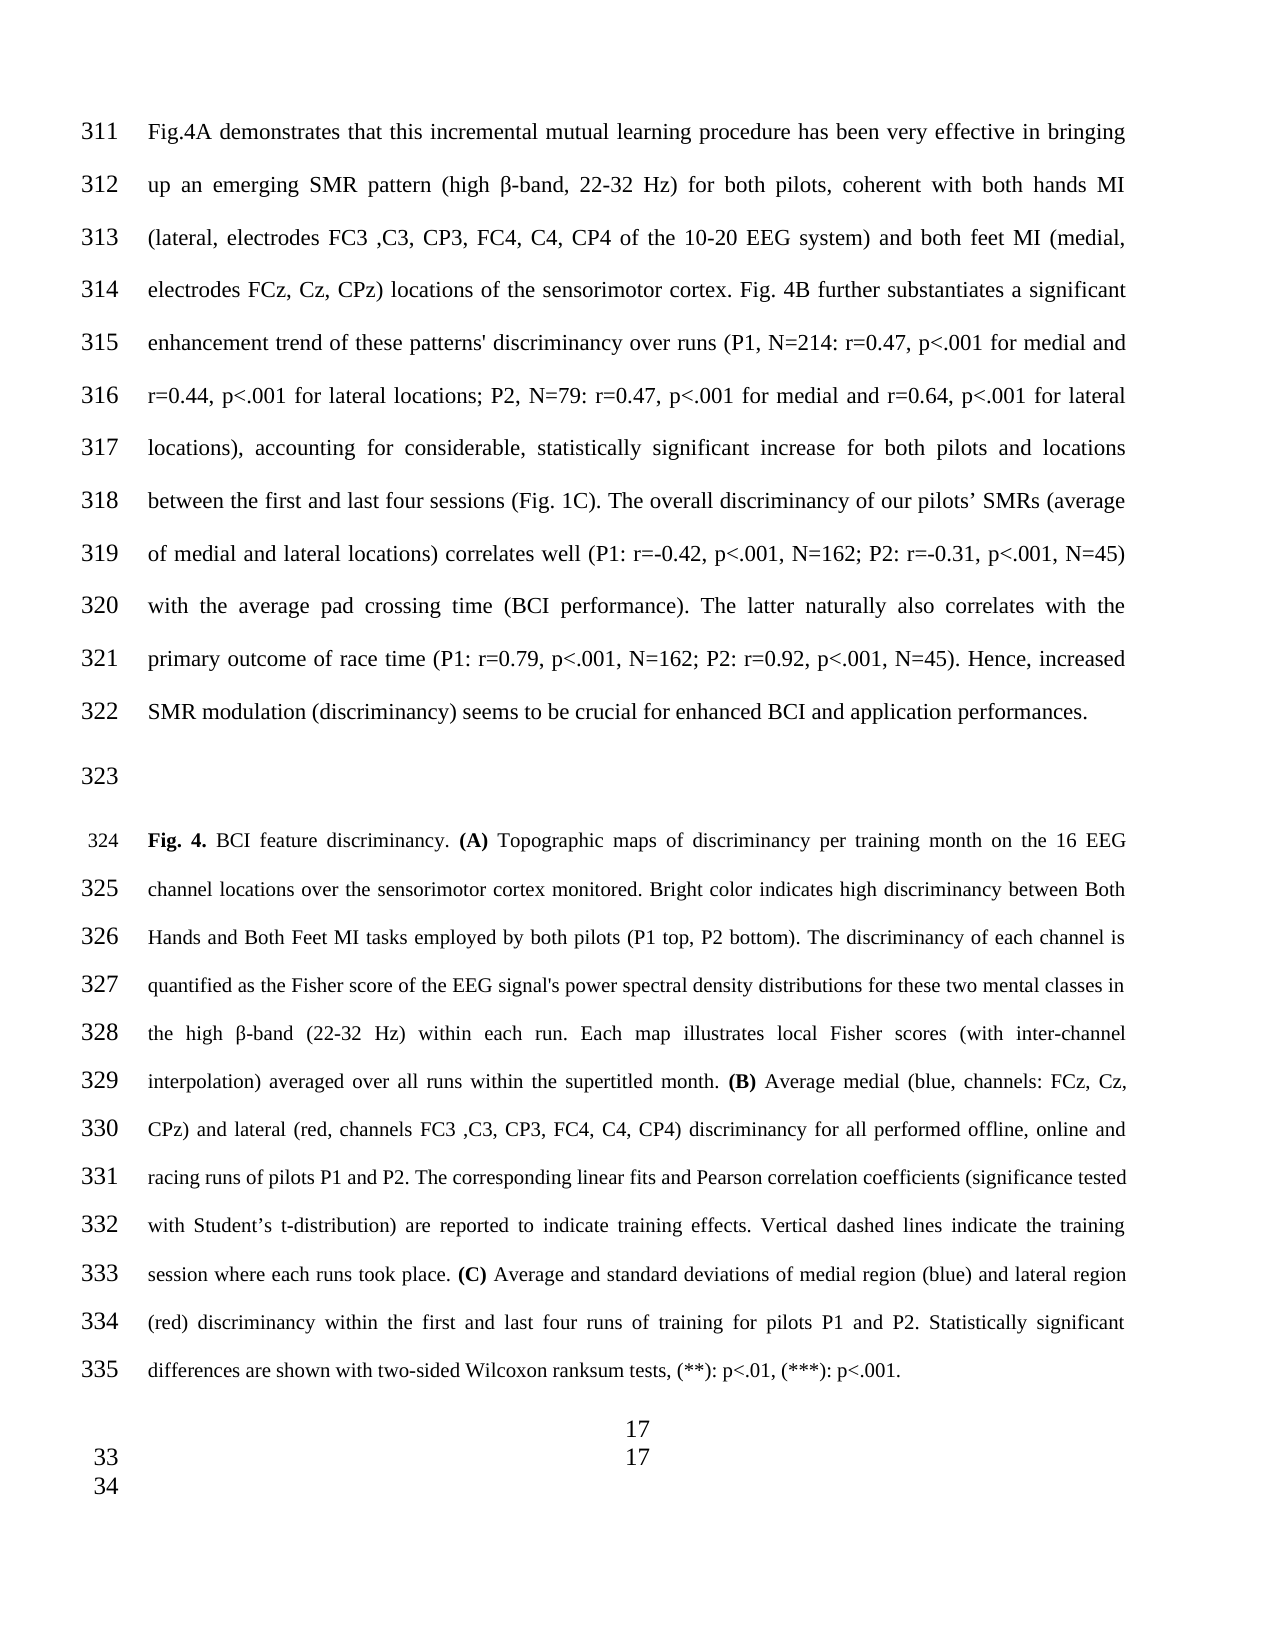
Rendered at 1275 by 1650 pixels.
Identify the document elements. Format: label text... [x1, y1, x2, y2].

text 4. BCI feature discriminancy. (A) Topographic maps of discriminancy per training month on the 16 EEG channel locations over the sensorimotor cortex monitored. Bright color indicates high discriminancy between Both Hands and Both Feet MI tasks employed by both pilots (P1 top, P2 bottom). The discriminancy of each channel is quantified as the Fisher score of the EEG signal's power spectral density distributions for these two mental classes in the high β-band (22-32 Hz) within each run. Each map illustrates local Fisher scores (with inter-channel interpolation) averaged over all runs within the supertitled month. (B) Average medial (blue, channels: FCz, Cz, CPz) and lateral (red, channels FC3 ,C3, CP3, FC4, C4, CP4) discriminancy for all performed offline, online and racing runs of pilots P1 and P2. The corresponding linear fits and Pearson correlation coefficients (significance tested with Student’s t-distribution) are reported to indicate training effects. Vertical dashed lines indicate the training session where each runs took place. (C) Average and standard deviations of medial region (blue) and lateral region (red) discriminancy within the first and last four runs of training for pilots P1 and P2. Statistically significant differences are shown with two-sided Wilcoxon ranksum tests, (**): p<.01, (***): p<.001. [148, 828, 1127, 1382]
